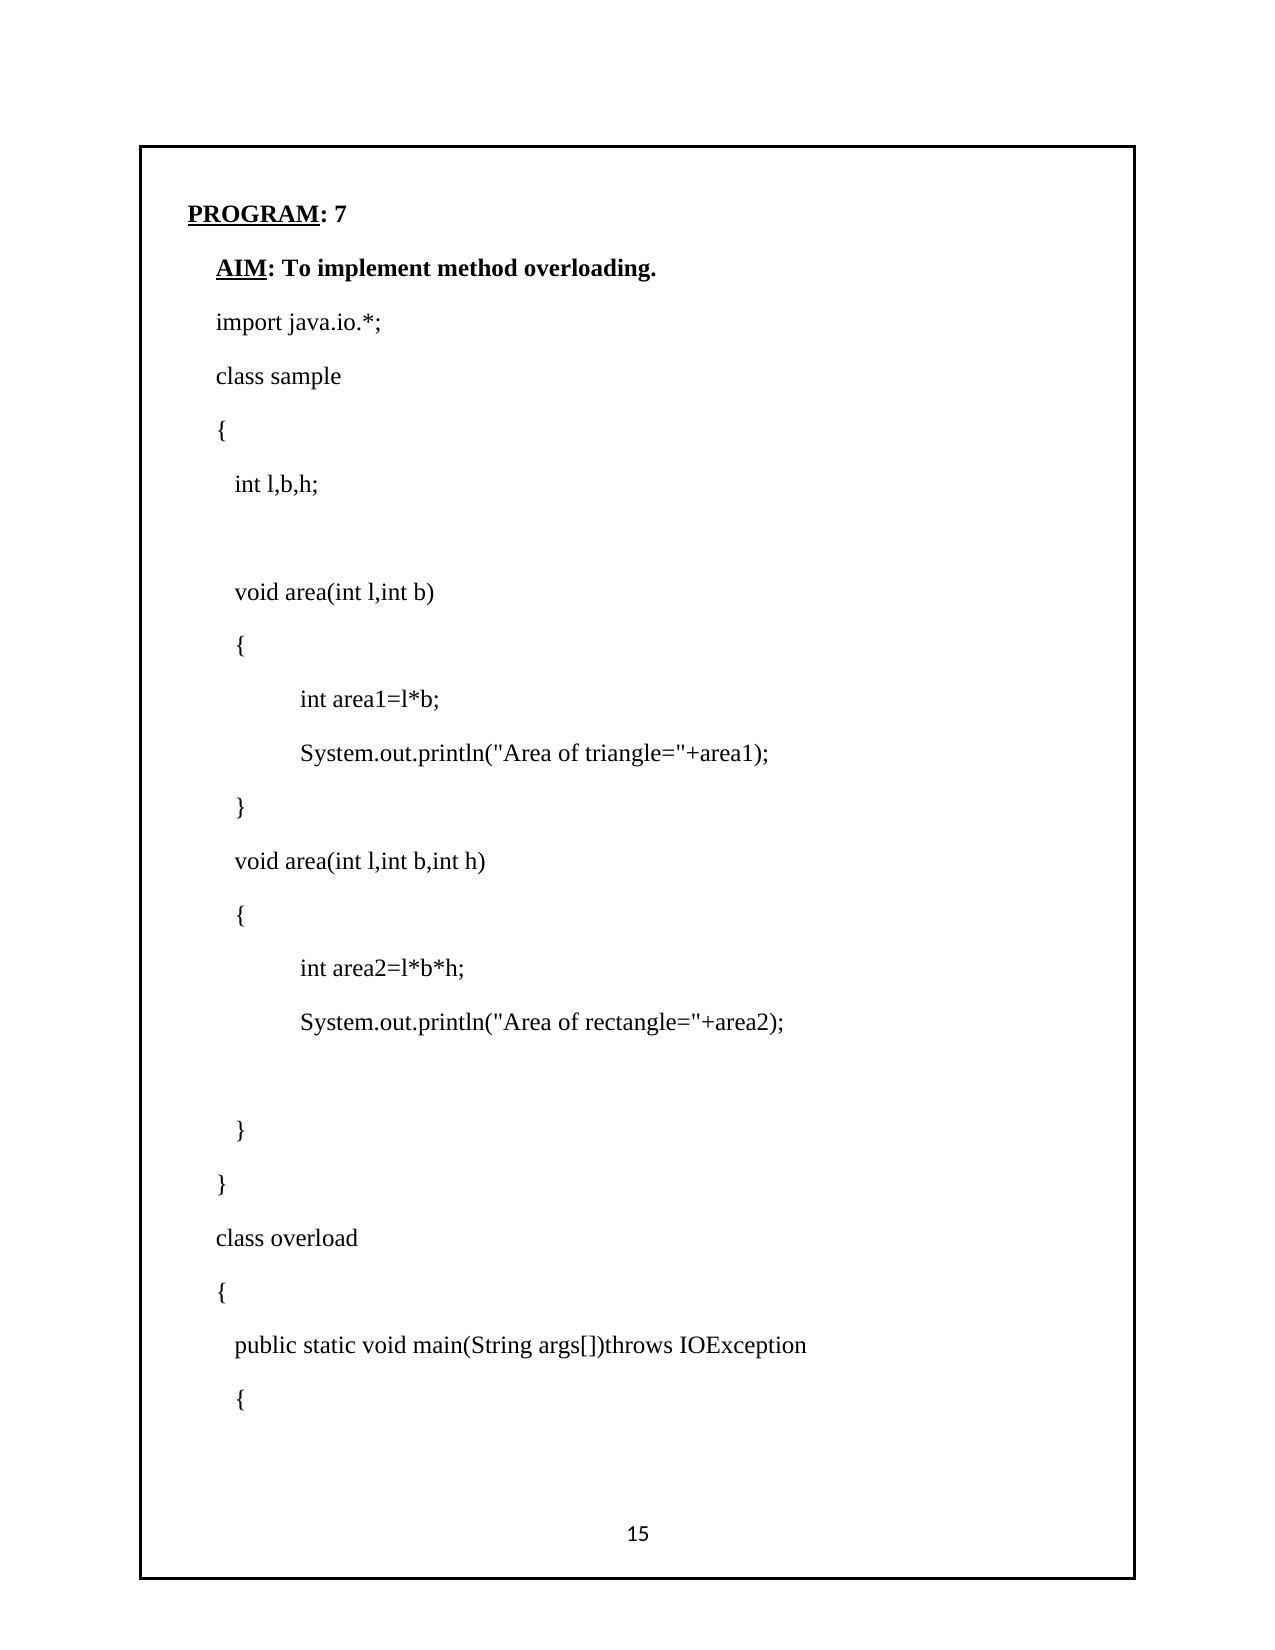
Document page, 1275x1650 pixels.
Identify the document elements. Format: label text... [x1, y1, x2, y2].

text void area(int l,int b,int h) [216, 846, 1125, 874]
text } [216, 1169, 1125, 1198]
text class sample [216, 361, 1125, 390]
text import java.io.*; [216, 307, 1125, 336]
text } [216, 1115, 1125, 1144]
text int area1=l*b; [216, 684, 1125, 713]
text int area2=l*b*h; [216, 953, 1125, 982]
text { [216, 1384, 1125, 1413]
text AIM: To implement method overloading. [216, 253, 1125, 282]
text { [216, 900, 1125, 928]
text { [216, 1277, 1125, 1305]
text public static void main(String args[])throws IOException [216, 1331, 1125, 1359]
text { [216, 630, 1125, 659]
text PROGRAM: 7 [142, 199, 1125, 228]
text void area(int l,int b) [216, 577, 1125, 605]
text class overload [216, 1223, 1125, 1252]
text System.out.println("Area of triangle="+area1); [216, 738, 1125, 767]
text { [216, 415, 1125, 444]
text } [216, 792, 1125, 821]
text System.out.println("Area of rectangle="+area2); [216, 1007, 1125, 1036]
text int l,b,h; [216, 469, 1125, 498]
